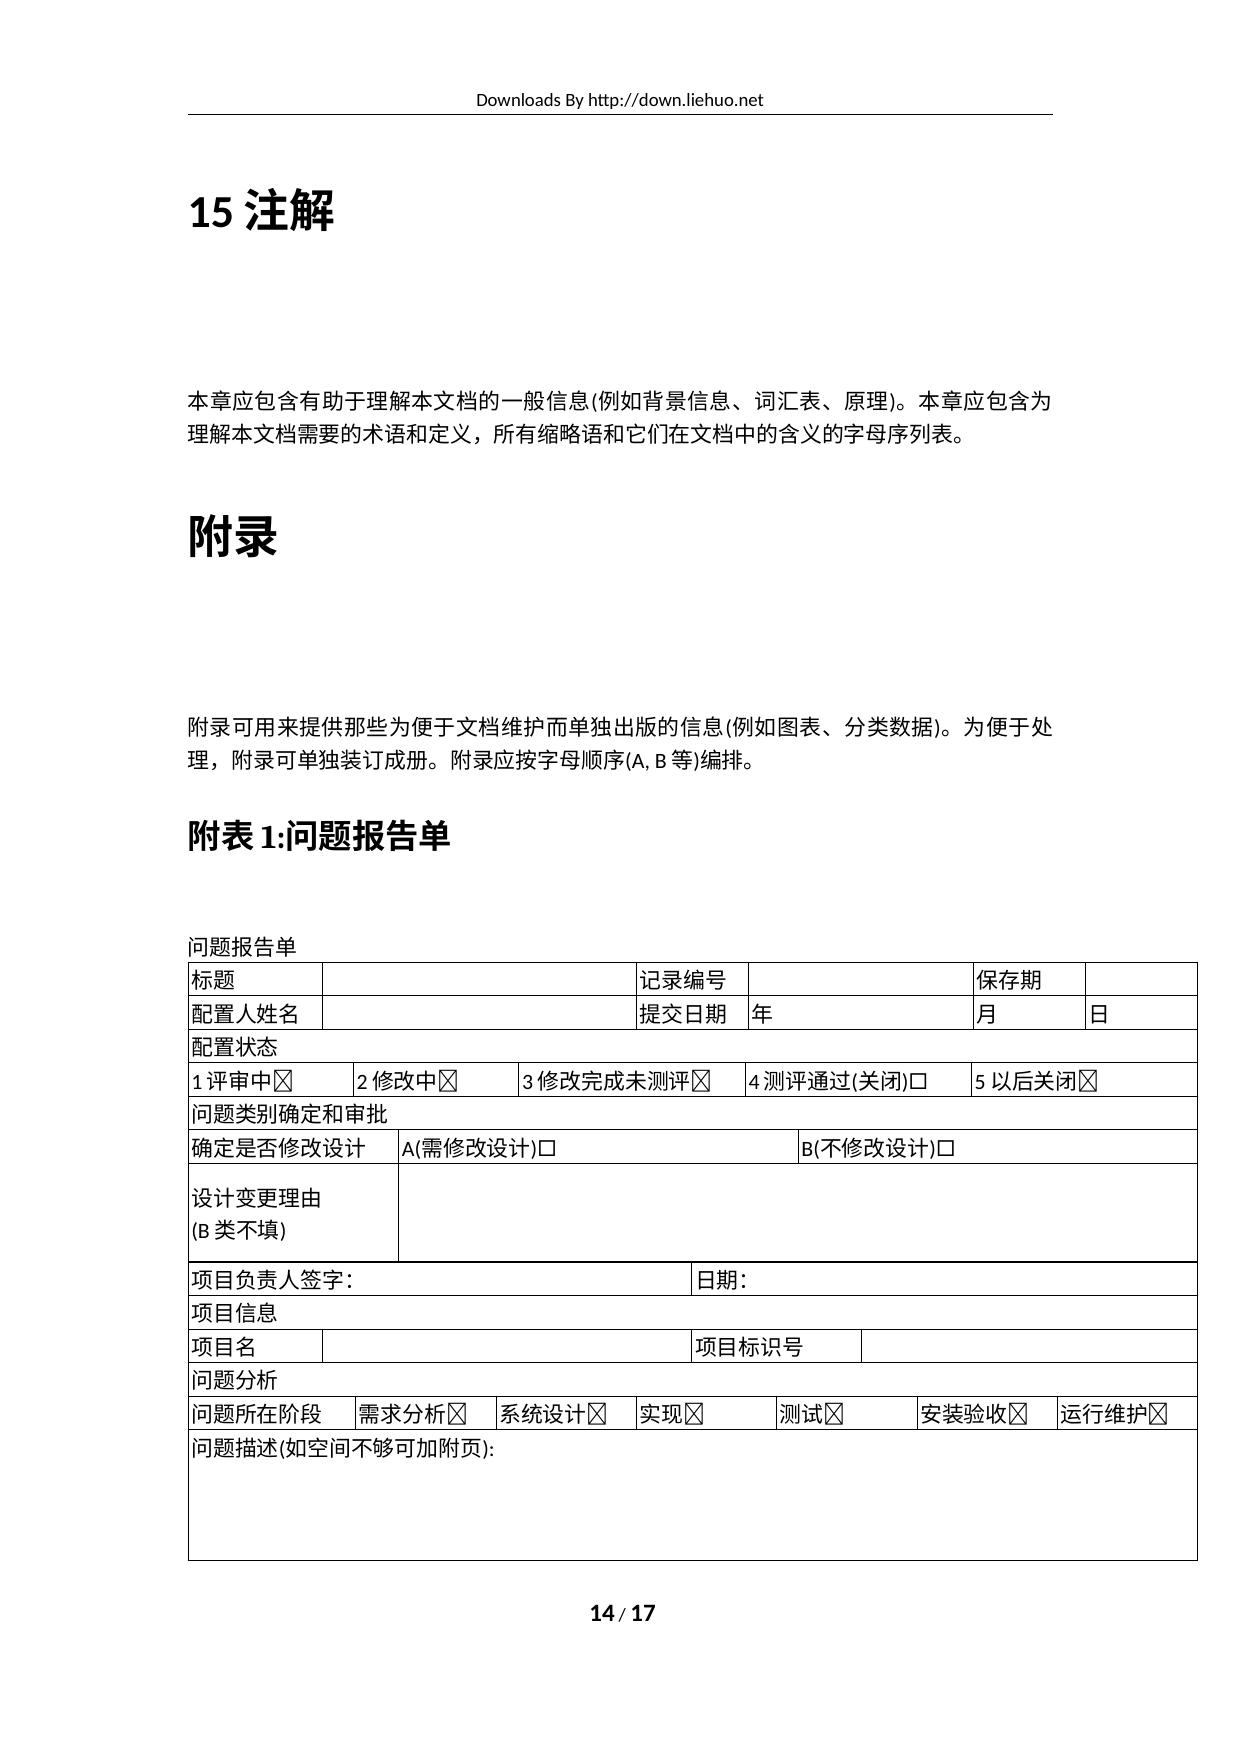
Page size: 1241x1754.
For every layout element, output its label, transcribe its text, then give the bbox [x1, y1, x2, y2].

table_cell 项目负责人签字： [189, 1263, 691, 1295]
table_cell 测试 [777, 1397, 917, 1429]
table_cell 5以后关闭 [972, 1063, 1197, 1096]
table_cell 需求分析 [356, 1397, 496, 1429]
table_cell 项目标识号 [692, 1330, 861, 1362]
table_cell 3修改完成未测评 [519, 1063, 745, 1096]
subtitle 附表1:问题报告单 [187, 802, 1053, 867]
table_header [1086, 963, 1197, 995]
table_cell 月 [974, 996, 1085, 1029]
text 附录可用来提供那些为便于文档维护而单独出版的信息(例如图表、分类数据)。为便于处理，附录可单独装订成册。附录应按字母顺序(A, B等)编排。 [187, 710, 1053, 775]
table_cell 提交日期 [637, 996, 748, 1029]
table_cell A(需修改设计) [399, 1130, 798, 1163]
table_cell B(不修改设计) [799, 1130, 1197, 1163]
table_cell 4测评通过(关闭) [746, 1063, 971, 1096]
table_cell 配置人姓名 [189, 996, 322, 1029]
table_cell 项目名 [189, 1330, 322, 1362]
table_cell 问题类别确定和审批 [189, 1097, 1197, 1129]
table_cell 日 [1086, 996, 1197, 1029]
table_cell 1评审中 [189, 1063, 353, 1096]
table_header 记录编号 [637, 963, 748, 995]
text 本章应包含有助于理解本文档的一般信息(例如背景信息、词汇表、原理)。本章应包含为理解本文档需要的术语和定义，所有缩略语和它们在文档中的含义的字母序列表。 [187, 384, 1053, 449]
table_cell [399, 1164, 1197, 1261]
table_cell 项目信息 [189, 1296, 1197, 1328]
table_cell 系统设计 [497, 1397, 636, 1429]
table_cell 问题分析 [189, 1363, 1197, 1396]
table_cell 实现 [637, 1397, 776, 1429]
table_cell 安装验收 [918, 1397, 1057, 1429]
table_cell 日期： [692, 1263, 1197, 1295]
table_header [323, 963, 636, 995]
table_cell 年 [749, 996, 973, 1029]
table_cell [862, 1330, 1197, 1362]
table_cell 2修改中 [354, 1063, 518, 1096]
subtitle 15注解 [187, 158, 1053, 256]
table_header [749, 963, 973, 995]
table_cell 问题所在阶段 [189, 1397, 355, 1429]
table_cell [323, 1330, 691, 1362]
table_cell 问题描述(如空间不够可加附页): [189, 1430, 1197, 1560]
table_cell 设计变更理由 (B类不填) [189, 1164, 398, 1261]
subtitle 附录 [187, 484, 1053, 582]
table_cell [323, 996, 636, 1029]
table_cell 确定是否修改设计 [189, 1130, 398, 1163]
table_header 标题 [189, 963, 322, 995]
table_header 保存期 [974, 963, 1085, 995]
text 问题报告单 [187, 929, 1053, 962]
table_cell 运行维护 [1058, 1397, 1197, 1429]
table_cell 配置状态 [189, 1030, 1197, 1062]
